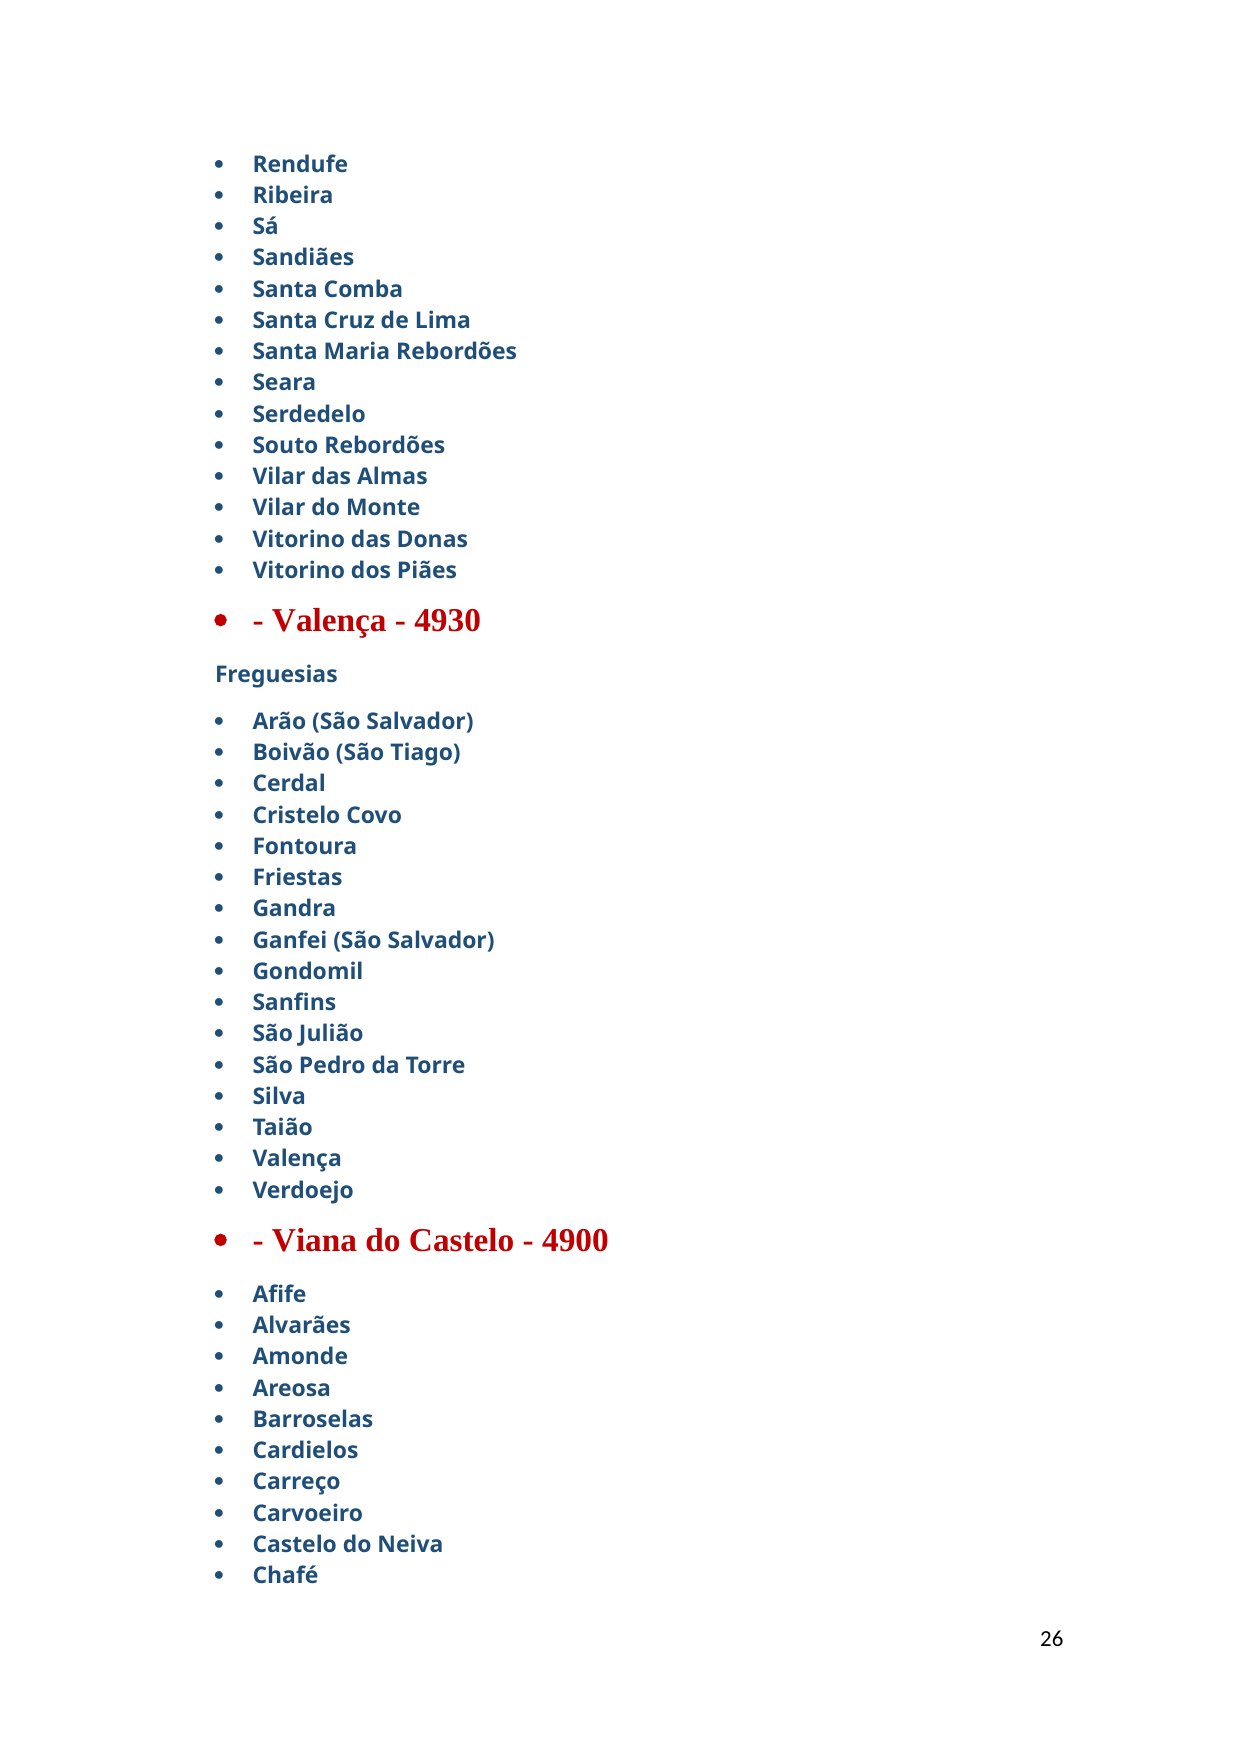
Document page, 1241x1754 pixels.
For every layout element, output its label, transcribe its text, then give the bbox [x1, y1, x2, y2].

subtitle Sá [215, 210, 1047, 241]
subtitle Castelo do Neiva [215, 1528, 1047, 1559]
subtitle Santa Cruz de Lima [215, 304, 1047, 335]
subtitle Barroselas [215, 1403, 1047, 1434]
subtitle Freguesias [215, 658, 1047, 689]
subtitle Friestas [215, 861, 1047, 892]
subtitle Cristelo Covo [215, 799, 1047, 830]
subtitle Carreço [215, 1465, 1047, 1497]
list - Viana do Castelo - 4900 [215, 1221, 1063, 1259]
subtitle Santa Comba [215, 273, 1047, 304]
subtitle Rendufe [215, 148, 1047, 179]
subtitle Silva [215, 1080, 1047, 1111]
subtitle Verdoejo [215, 1174, 1047, 1205]
subtitle Seara [215, 366, 1047, 398]
subtitle Ganfei (São Salvador) [215, 924, 1047, 955]
subtitle Cerdal [215, 767, 1047, 799]
subtitle Serdedelo [215, 398, 1047, 429]
subtitle Vitorino dos Piães [215, 554, 1047, 585]
subtitle Vilar do Monte [215, 491, 1047, 523]
subtitle Valença [215, 1142, 1047, 1174]
subtitle Areosa [215, 1372, 1047, 1403]
subtitle Boivão (São Tiago) [215, 736, 1047, 767]
subtitle Alvarães [215, 1309, 1047, 1340]
subtitle Sandiães [215, 241, 1047, 273]
subtitle Sanfins [215, 986, 1047, 1017]
subtitle Gondomil [215, 955, 1047, 986]
subtitle Chafé [215, 1559, 1047, 1590]
subtitle Souto Rebordões [215, 429, 1047, 460]
subtitle São Julião [215, 1017, 1047, 1049]
subtitle Vitorino das Donas [215, 523, 1047, 554]
subtitle Taião [215, 1111, 1047, 1142]
subtitle Afife [215, 1278, 1047, 1309]
subtitle Fontoura [215, 830, 1047, 861]
subtitle São Pedro da Torre [215, 1049, 1047, 1080]
subtitle Arão (São Salvador) [215, 705, 1047, 736]
subtitle Cardielos [215, 1434, 1047, 1465]
subtitle Amonde [215, 1340, 1047, 1372]
subtitle Vilar das Almas [215, 460, 1047, 491]
subtitle Carvoeiro [215, 1497, 1047, 1528]
subtitle Gandra [215, 892, 1047, 924]
subtitle Santa Maria Rebordões [215, 335, 1047, 366]
list - Valença - 4930 [215, 601, 1063, 639]
subtitle Ribeira [215, 179, 1047, 210]
